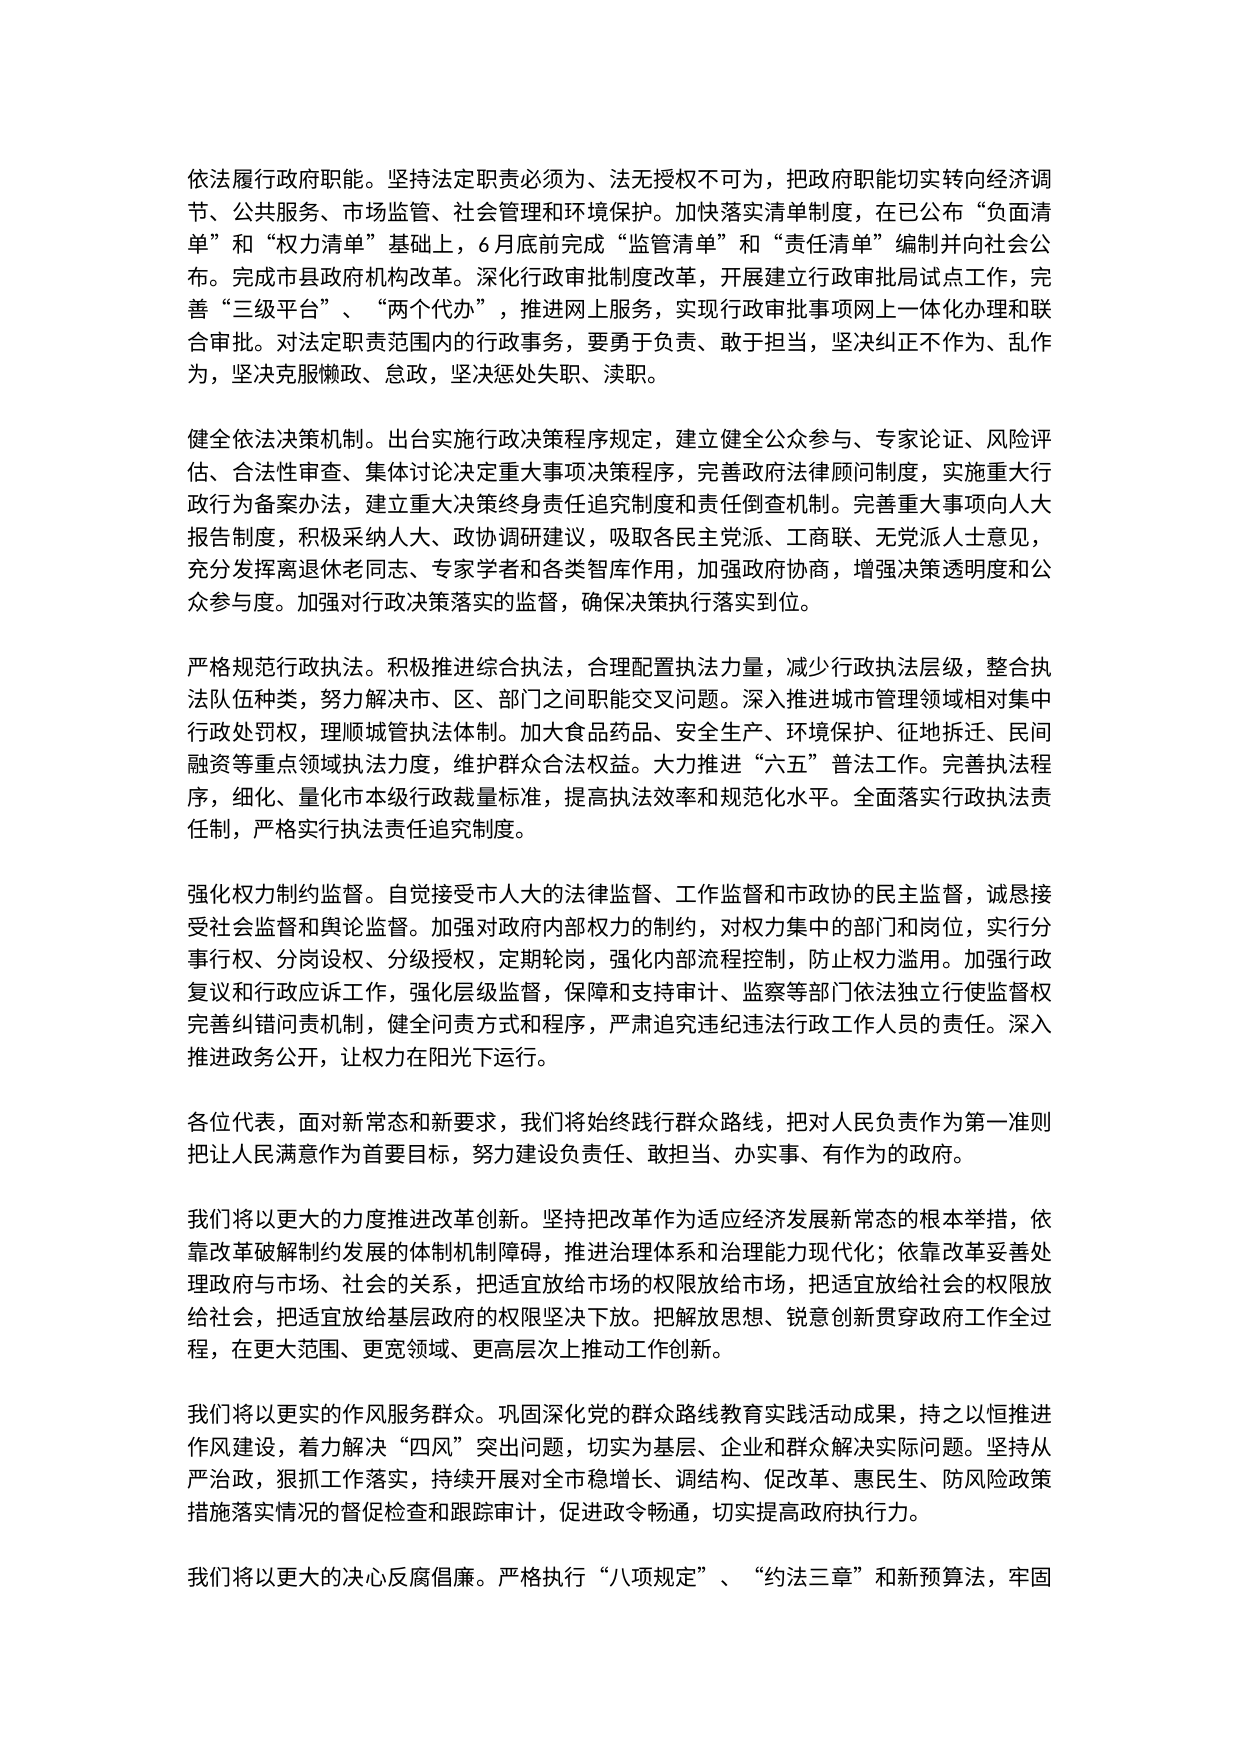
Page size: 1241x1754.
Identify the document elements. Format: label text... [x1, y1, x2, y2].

text 我们将以更大的力度推进改革创新。坚持把改革作为适应经济发展新常态的根本举措，依靠改革破解制约发展的体制机制障碍，推进治理体系和治理能力现代化；依靠改革妥善处理政府与市场、社会的关系，把适宜放给市场的权限放给市场，把适宜放给社会的权限放给社会，把适宜放给基层政府的权限坚决下放。把解放思想、锐意创新贯穿政府工作全过程，在更大范围、更宽领域、更高层次上推动工作创新。 [187, 1202, 1053, 1364]
text 依法履行政府职能。坚持法定职责必须为、法无授权不可为，把政府职能切实转向经济调节、公共服务、市场监管、社会管理和环境保护。加快落实清单制度，在已公布“负面清单”和“权力清单”基础上，6月底前完成“监管清单”和“责任清单”编制并向社会公布。完成市县政府机构改革。深化行政审批制度改革，开展建立行政审批局试点工作，完善“三级平台”、“两个代办”，推进网上服务，实现行政审批事项网上一体化办理和联合审批。对法定职责范围内的行政事务，要勇于负责、敢于担当，坚决纠正不作为、乱作为，坚决克服懒政、怠政，坚决惩处失职、渎职。 [187, 162, 1053, 389]
text 强化权力制约监督。自觉接受市人大的法律监督、工作监督和市政协的民主监督，诚恳接受社会监督和舆论监督。加强对政府内部权力的制约，对权力集中的部门和岗位，实行分事行权、分岗设权、分级授权，定期轮岗，强化内部流程控制，防止权力滥用。加强行政复议和行政应诉工作，强化层级监督，保障和支持审计、监察等部门依法独立行使监督权。完善纠错问责机制，健全问责方式和程序，严肃追究违纪违法行政工作人员的责任。深入推进政务公开，让权力在阳光下运行。 [187, 877, 1053, 1072]
text 各位代表，面对新常态和新要求，我们将始终践行群众路线，把对人民负责作为第一准则，把让人民满意作为首要目标，努力建设负责任、敢担当、办实事、有作为的政府。 [187, 1104, 1053, 1169]
text 健全依法决策机制。出台实施行政决策程序规定，建立健全公众参与、专家论证、风险评估、合法性审查、集体讨论决定重大事项决策程序，完善政府法律顾问制度，实施重大行政行为备案办法，建立重大决策终身责任追究制度和责任倒查机制。完善重大事项向人大报告制度，积极采纳人大、政协调研建议，吸取各民主党派、工商联、无党派人士意见，充分发挥离退休老同志、专家学者和各类智库作用，加强政府协商，增强决策透明度和公众参与度。加强对行政决策落实的监督，确保决策执行落实到位。 [187, 422, 1053, 617]
text 严格规范行政执法。积极推进综合执法，合理配置执法力量，减少行政执法层级，整合执法队伍种类，努力解决市、区、部门之间职能交叉问题。深入推进城市管理领域相对集中行政处罚权，理顺城管执法体制。加大食品药品、安全生产、环境保护、征地拆迁、民间融资等重点领域执法力度，维护群众合法权益。大力推进“六五”普法工作。完善执法程序，细化、量化市本级行政裁量标准，提高执法效率和规范化水平。全面落实行政执法责任制，严格实行执法责任追究制度。 [187, 649, 1053, 844]
text 我们将以更实的作风服务群众。巩固深化党的群众路线教育实践活动成果，持之以恒推进作风建设，着力解决“四风”突出问题，切实为基层、企业和群众解决实际问题。坚持从严治政，狠抓工作落实，持续开展对全市稳增长、调结构、促改革、惠民生、防风险政策措施落实情况的督促检查和跟踪审计，促进政令畅通，切实提高政府执行力。 [187, 1397, 1053, 1527]
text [187, 1559, 1053, 1592]
